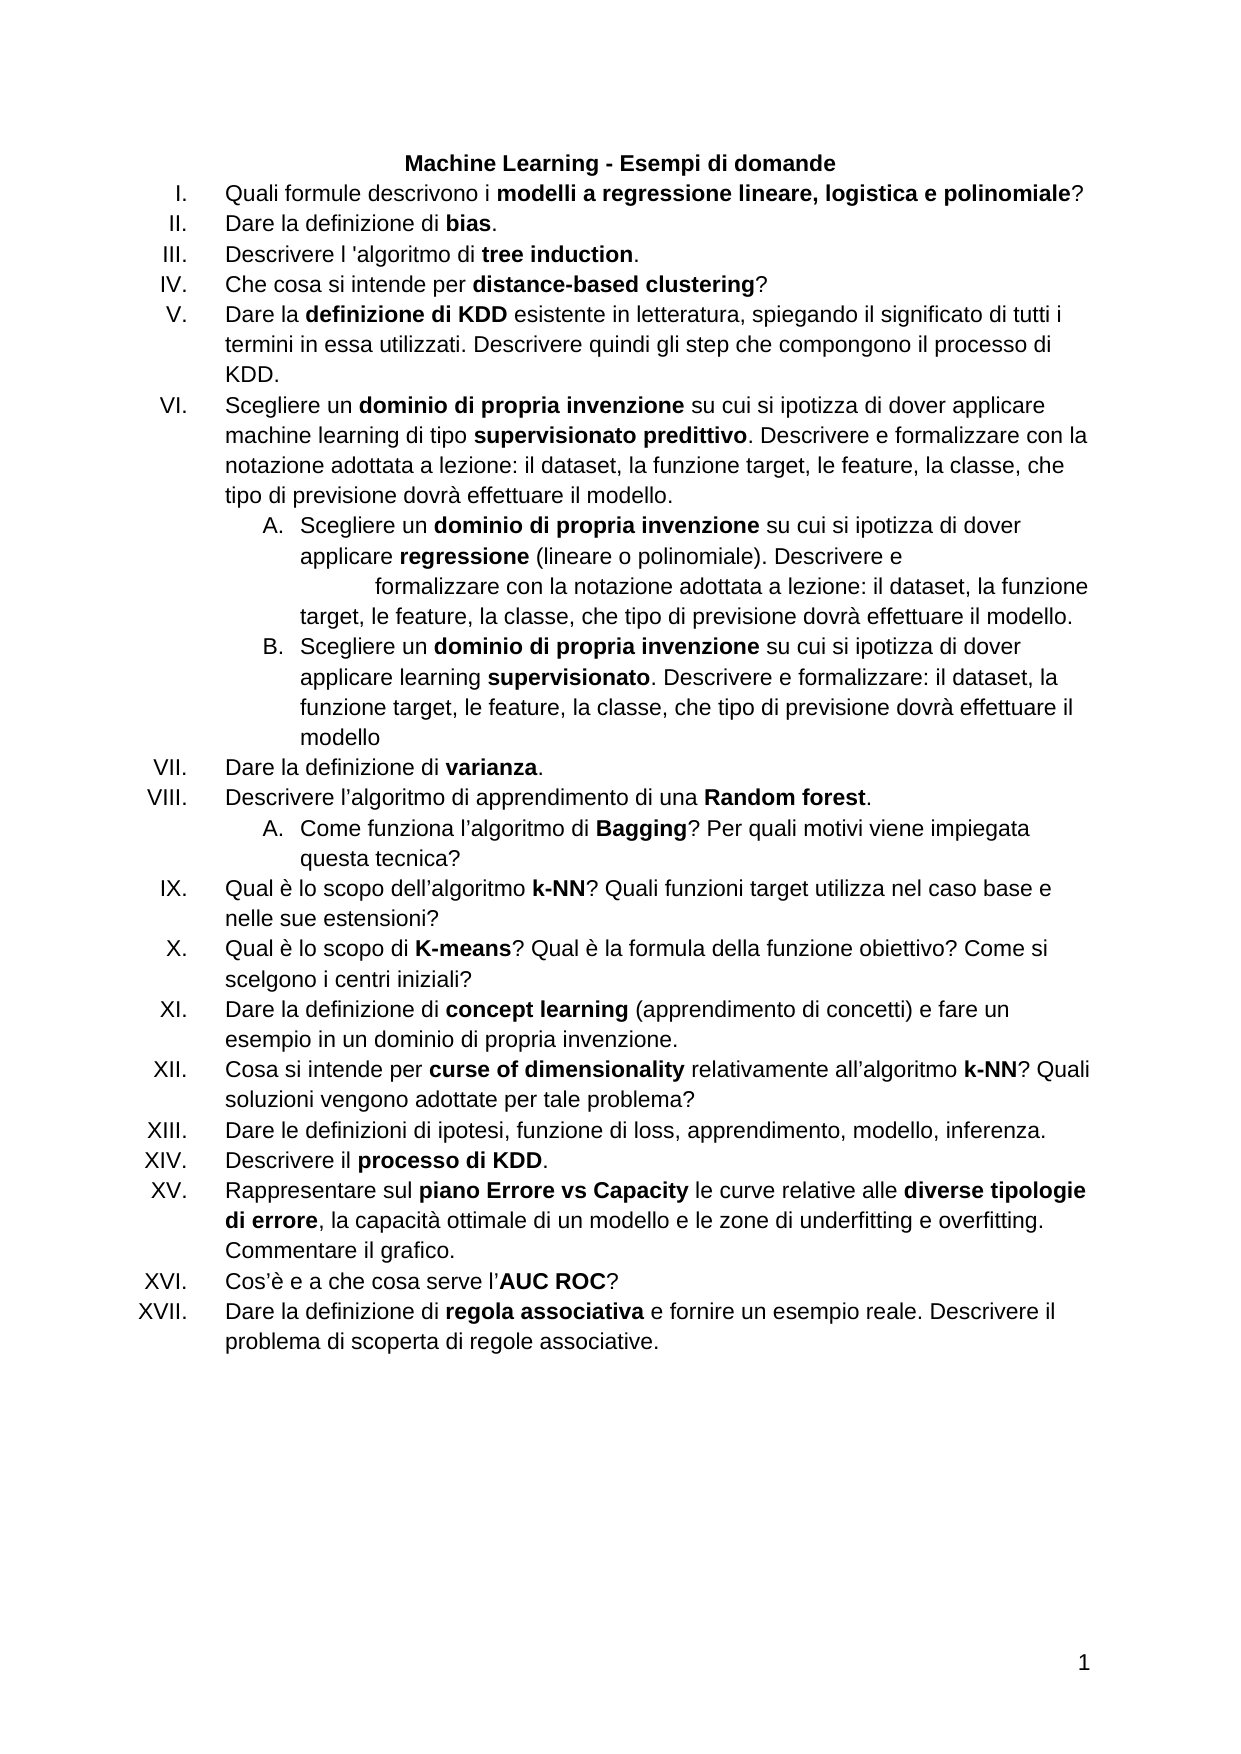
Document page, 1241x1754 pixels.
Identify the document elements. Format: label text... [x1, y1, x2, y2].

list Qual è lo scopo di K-means? Qual è la formula della funzione obiettivo? Come si scelgono i centri iniziali? [187, 935, 1090, 992]
list Scegliere un dominio di propria invenzione su cui si ipotizza di dover applicare machine learning di tipo supervisionato predittivo. Descrivere e formalizzare con la notazione adottata a lezione: il dataset, la funzione target, le feature, la classe, che tipo di previsione dovrà effettuare il modello. [187, 392, 1090, 509]
list Descrivere l’algoritmo di apprendimento di una Random forest. [187, 784, 1090, 811]
list Come funziona l’algoritmo di Bagging? Per quali motivi viene impiegata questa tecnica? [262, 814, 1090, 871]
list Dare la definizione di KDD esistente in letteratura, spiegando il significato di tutti i termini in essa utilizzati. Descrivere quindi gli step che compongono il processo di KDD. [187, 301, 1090, 388]
list Cos’è e a che cosa serve l’AUC ROC? [187, 1268, 1090, 1294]
list Descrivere l 'algoritmo di tree induction. [187, 241, 1090, 267]
list Dare le definizioni di ipotesi, funzione di loss, apprendimento, modello, inferenza. [187, 1117, 1090, 1143]
list Scegliere un dominio di propria invenzione su cui si ipotizza di dover applicare learning supervisionato. Descrivere e formalizzare: il dataset, la funzione target, le feature, la classe, che tipo di previsione dovrà effettuare il modello [262, 633, 1090, 750]
list Dare la definizione di varianza. [187, 754, 1090, 781]
list Scegliere un dominio di propria invenzione su cui si ipotizza di dover applicare regressione (lineare o polinomiale). Descrivere e formalizzare con la notazione adottata a lezione: il dataset, la funzione target, le feature, la classe, che tipo di previsione dovrà effettuare il modello. [262, 512, 1090, 629]
text Machine Learning - Esempi di domande [150, 150, 1090, 176]
list Qual è lo scopo dell’algoritmo k-NN? Quali funzioni target utilizza nel caso base e nelle sue estensioni? [187, 875, 1090, 932]
list Dare la definizione di regola associativa e fornire un esempio reale. Descrivere il problema di scoperta di regole associative. [187, 1298, 1090, 1354]
list Descrivere il processo di KDD. [187, 1147, 1090, 1173]
list Dare la definizione di concept learning (apprendimento di concetti) e fare un esempio in un dominio di propria invenzione. [187, 996, 1090, 1052]
list Rappresentare sul piano Errore vs Capacity le curve relative alle diverse tipologie di errore, la capacità ottimale di un modello e le zone di underfitting e overfitting. Commentare il grafico. [187, 1177, 1090, 1264]
list Cosa si intende per curse of dimensionality relativamente all’algoritmo k-NN? Quali soluzioni vengono adottate per tale problema? [187, 1056, 1090, 1113]
list Dare la definizione di bias. [187, 210, 1090, 237]
list Che cosa si intende per distance-based clustering? [187, 271, 1090, 297]
list Quali formule descrivono i modelli a regressione lineare, logistica e polinomiale? [187, 180, 1090, 207]
